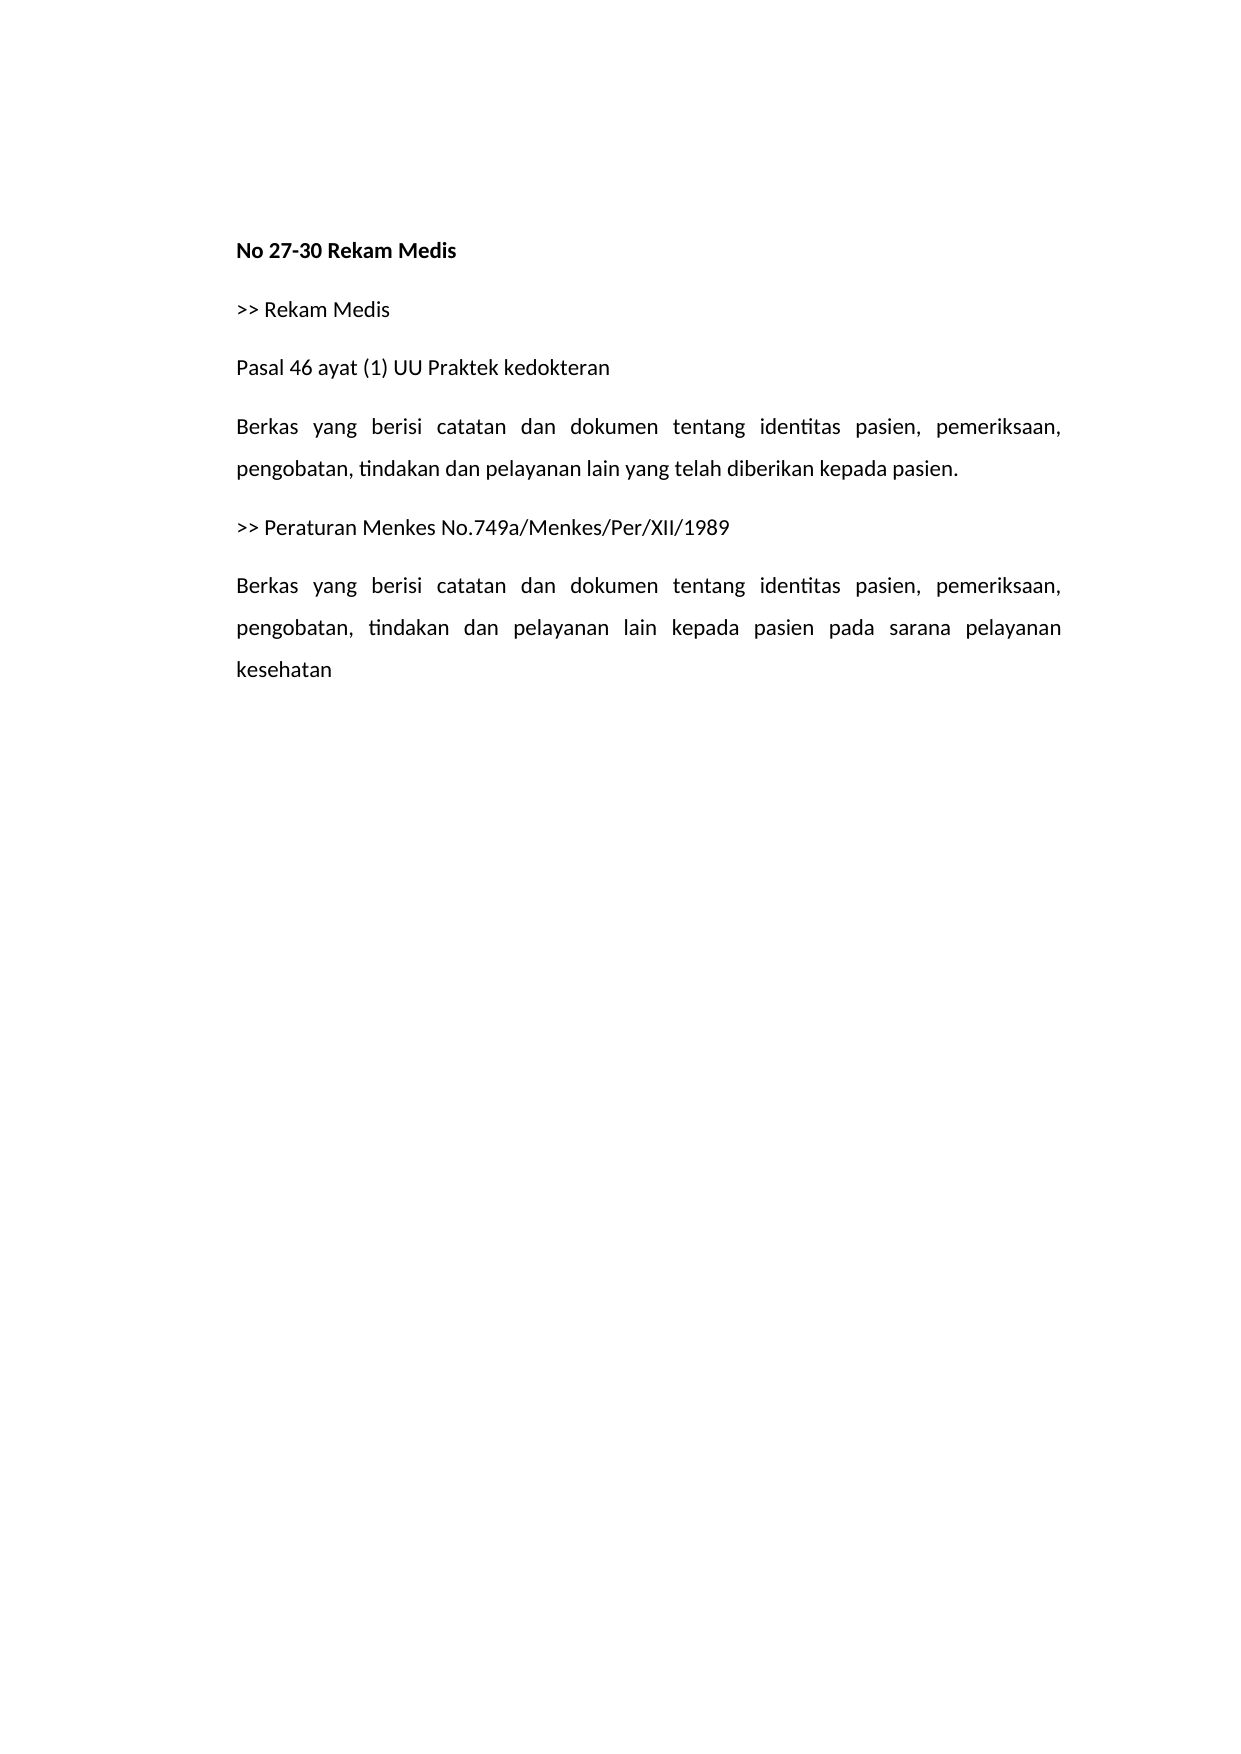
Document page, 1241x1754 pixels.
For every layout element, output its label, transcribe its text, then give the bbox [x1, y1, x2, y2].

text Pasal 46 ayat (1) UU Praktek kedokteran [236, 353, 1063, 382]
text No 27-30 Rekam Medis [236, 236, 1063, 264]
text >> Rekam Medis [236, 295, 1063, 323]
text >> Peraturan Menkes No.749a/Menkes/Per/XII/1989 [236, 513, 1063, 541]
text Berkas yang berisi catatan dan dokumen tentang identitas pasien, pemeriksaan, pengobatan, tindakan dan pelayanan lain yang telah diberikan kepada pasien. [236, 412, 1063, 482]
text Berkas yang berisi catatan dan dokumen tentang identitas pasien, pemeriksaan, pengobatan, tindakan dan pelayanan lain kepada pasien pada sarana pelayanan kesehatan [236, 571, 1063, 683]
